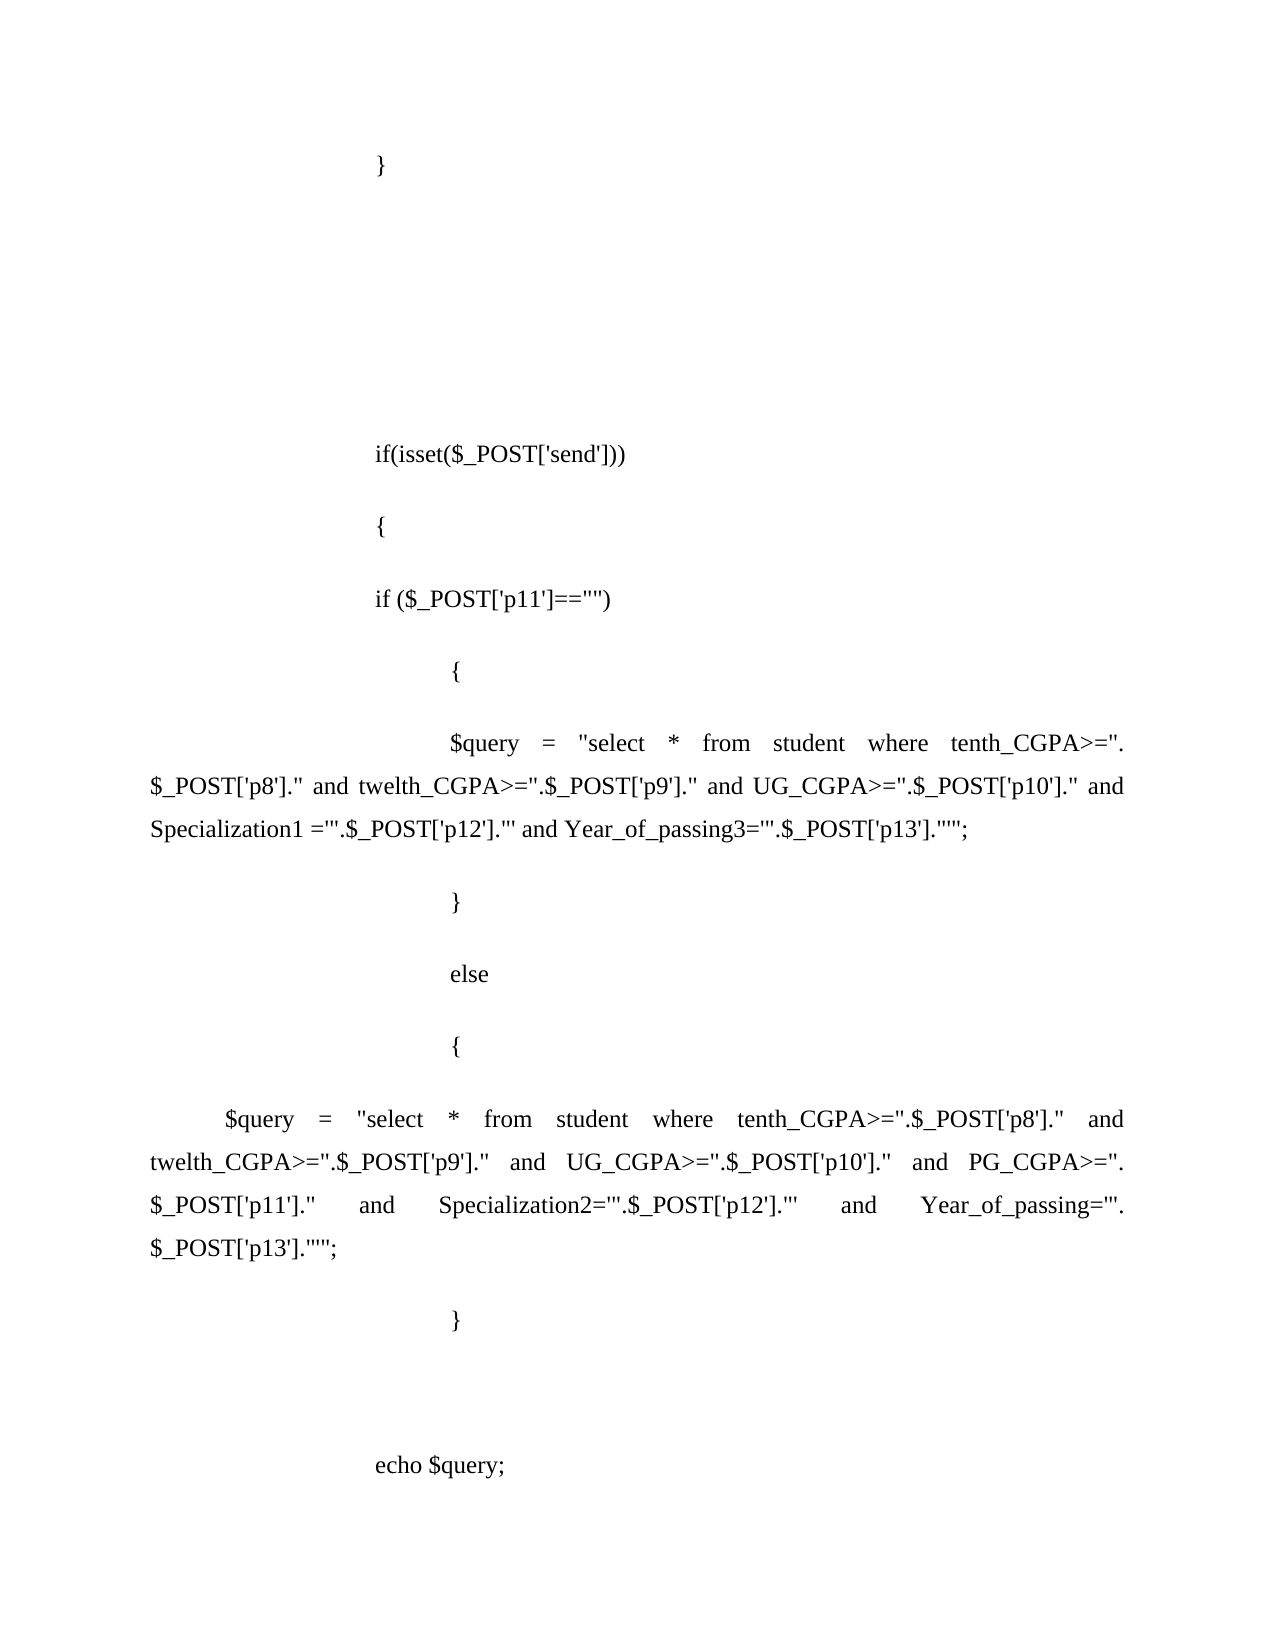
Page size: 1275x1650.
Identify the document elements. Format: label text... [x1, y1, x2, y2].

text { [150, 1031, 1125, 1060]
text $query = "select * from student where tenth_CGPA>=".$_POST['p8']." and twelth_CGPA>=".$_POST['p9']." and UG_CGPA>=".$_POST['p10']." and Specialization1 ='".$_POST['p12']."' and Year_of_passing3='".$_POST['p13']."'"; [150, 728, 1125, 843]
text echo $query; [150, 1450, 1125, 1479]
text } [150, 887, 1125, 916]
text else [150, 959, 1125, 988]
text { [150, 511, 1125, 540]
text if ($_POST['p11']=="") [150, 584, 1125, 612]
text } [150, 1305, 1125, 1334]
text { [150, 656, 1125, 685]
text $query = "select * from student where tenth_CGPA>=".$_POST['p8']." and twelth_CGPA>=".$_POST['p9']." and UG_CGPA>=".$_POST['p10']." and PG_CGPA>=".$_POST['p11']." and Specialization2='".$_POST['p12']."' and Year_of_passing='".$_POST['p13']."'"; [150, 1104, 1125, 1262]
text if(isset($_POST['send'])) [150, 439, 1125, 468]
text } [150, 150, 1125, 179]
